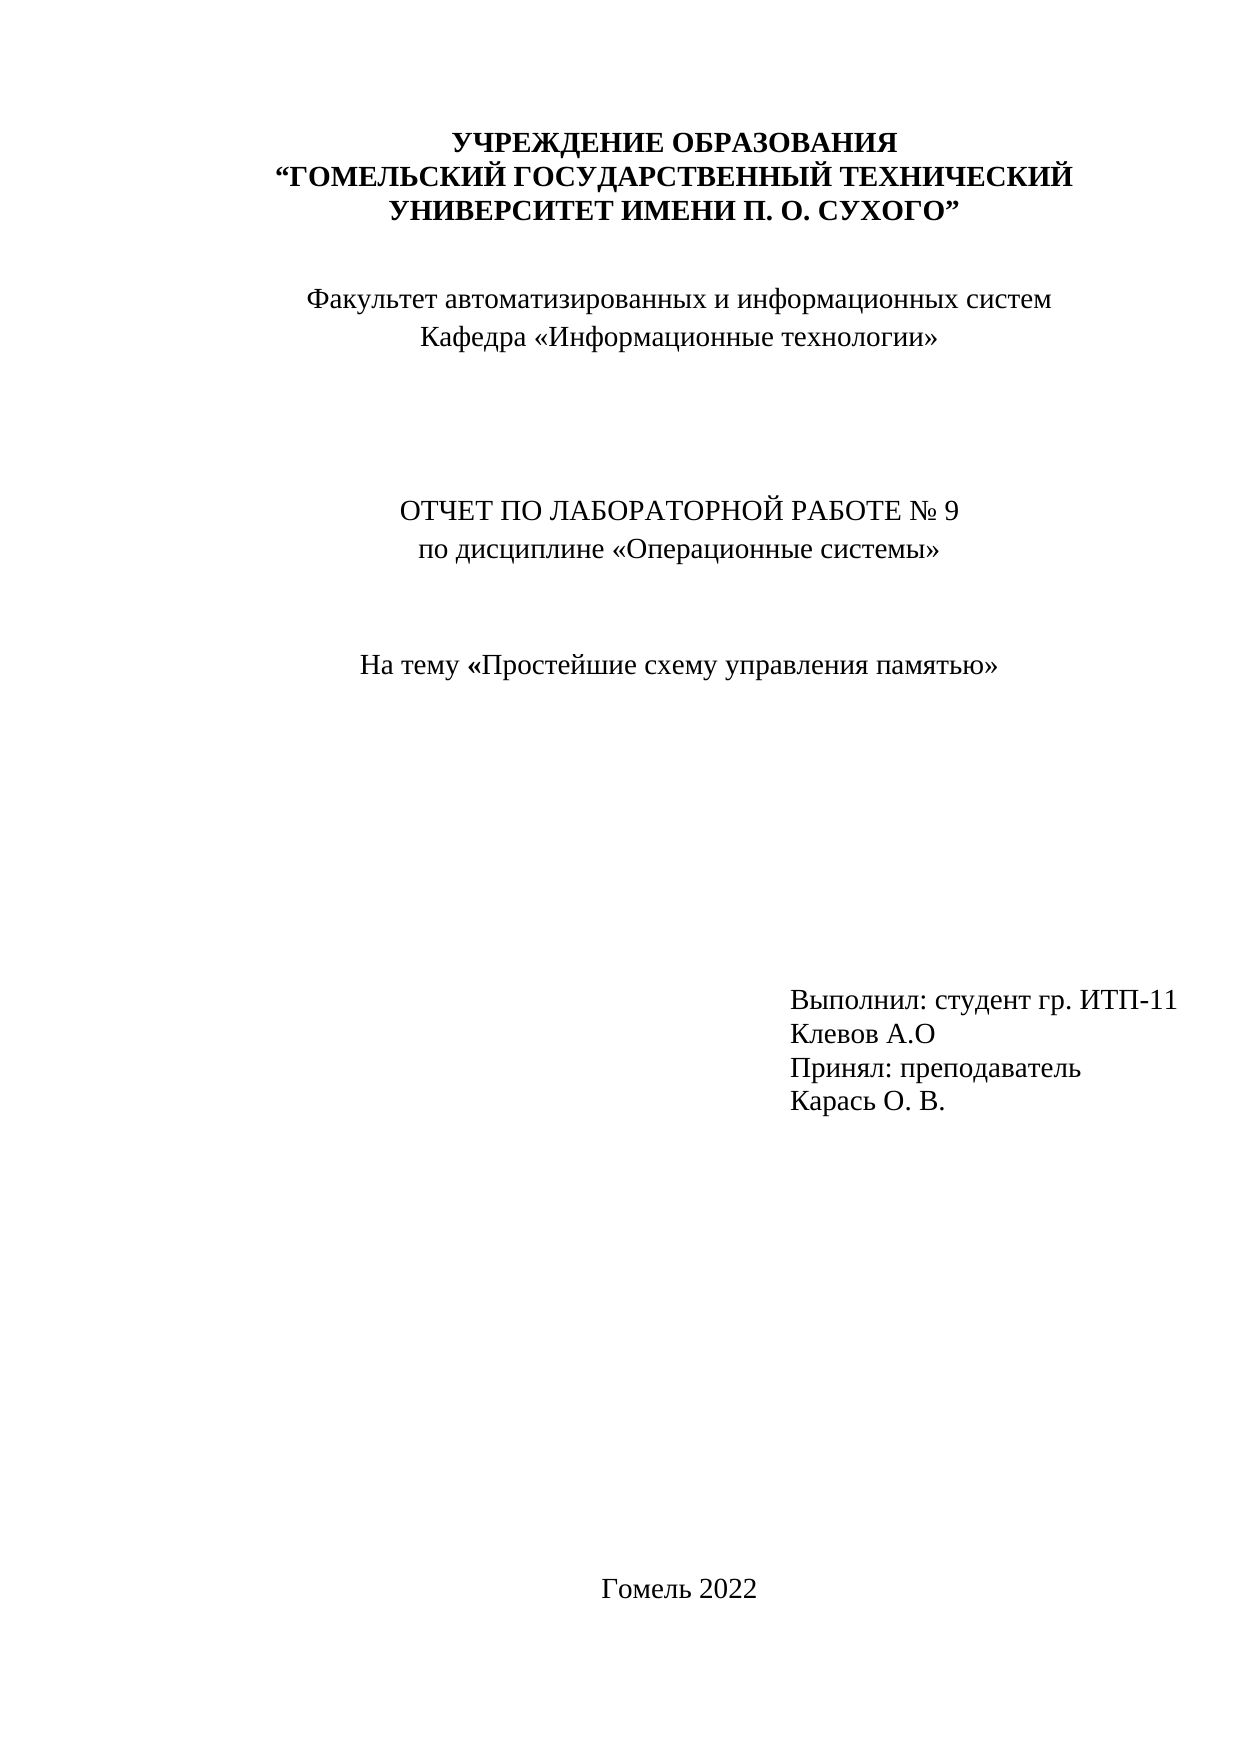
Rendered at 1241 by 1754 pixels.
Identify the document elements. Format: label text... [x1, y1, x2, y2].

text Клевов А.О [177, 1016, 1181, 1050]
text “ГОМЕЛЬСКИЙ ГОСУДАРСТВЕННЫЙ ТЕХНИЧЕСКИЙ УНИВЕРСИТЕТ ИМЕНИ П. О. СУХОГО” [177, 159, 1171, 226]
text Кафедра «Информационные технологии» [177, 319, 1181, 353]
text Выполнил: студент гр. ИТП-11 [177, 982, 1181, 1016]
text Принял: преподаватель [177, 1050, 1181, 1083]
text по дисциплине «Операционные системы» [177, 531, 1181, 565]
text Карась О. В. [177, 1083, 1181, 1117]
text ОТЧЕТ ПО ЛАБОРАТОРНОЙ РАБОТЕ № 9 [177, 493, 1181, 526]
text На тему «Простейшие схему управления памятью» [177, 647, 1181, 681]
text Гомель 2022 [177, 1571, 1181, 1604]
text Факультет автоматизированных и информационных систем [177, 281, 1181, 314]
text УЧРЕЖДЕНИЕ ОБРАЗОВАНИЯ [177, 126, 1172, 159]
